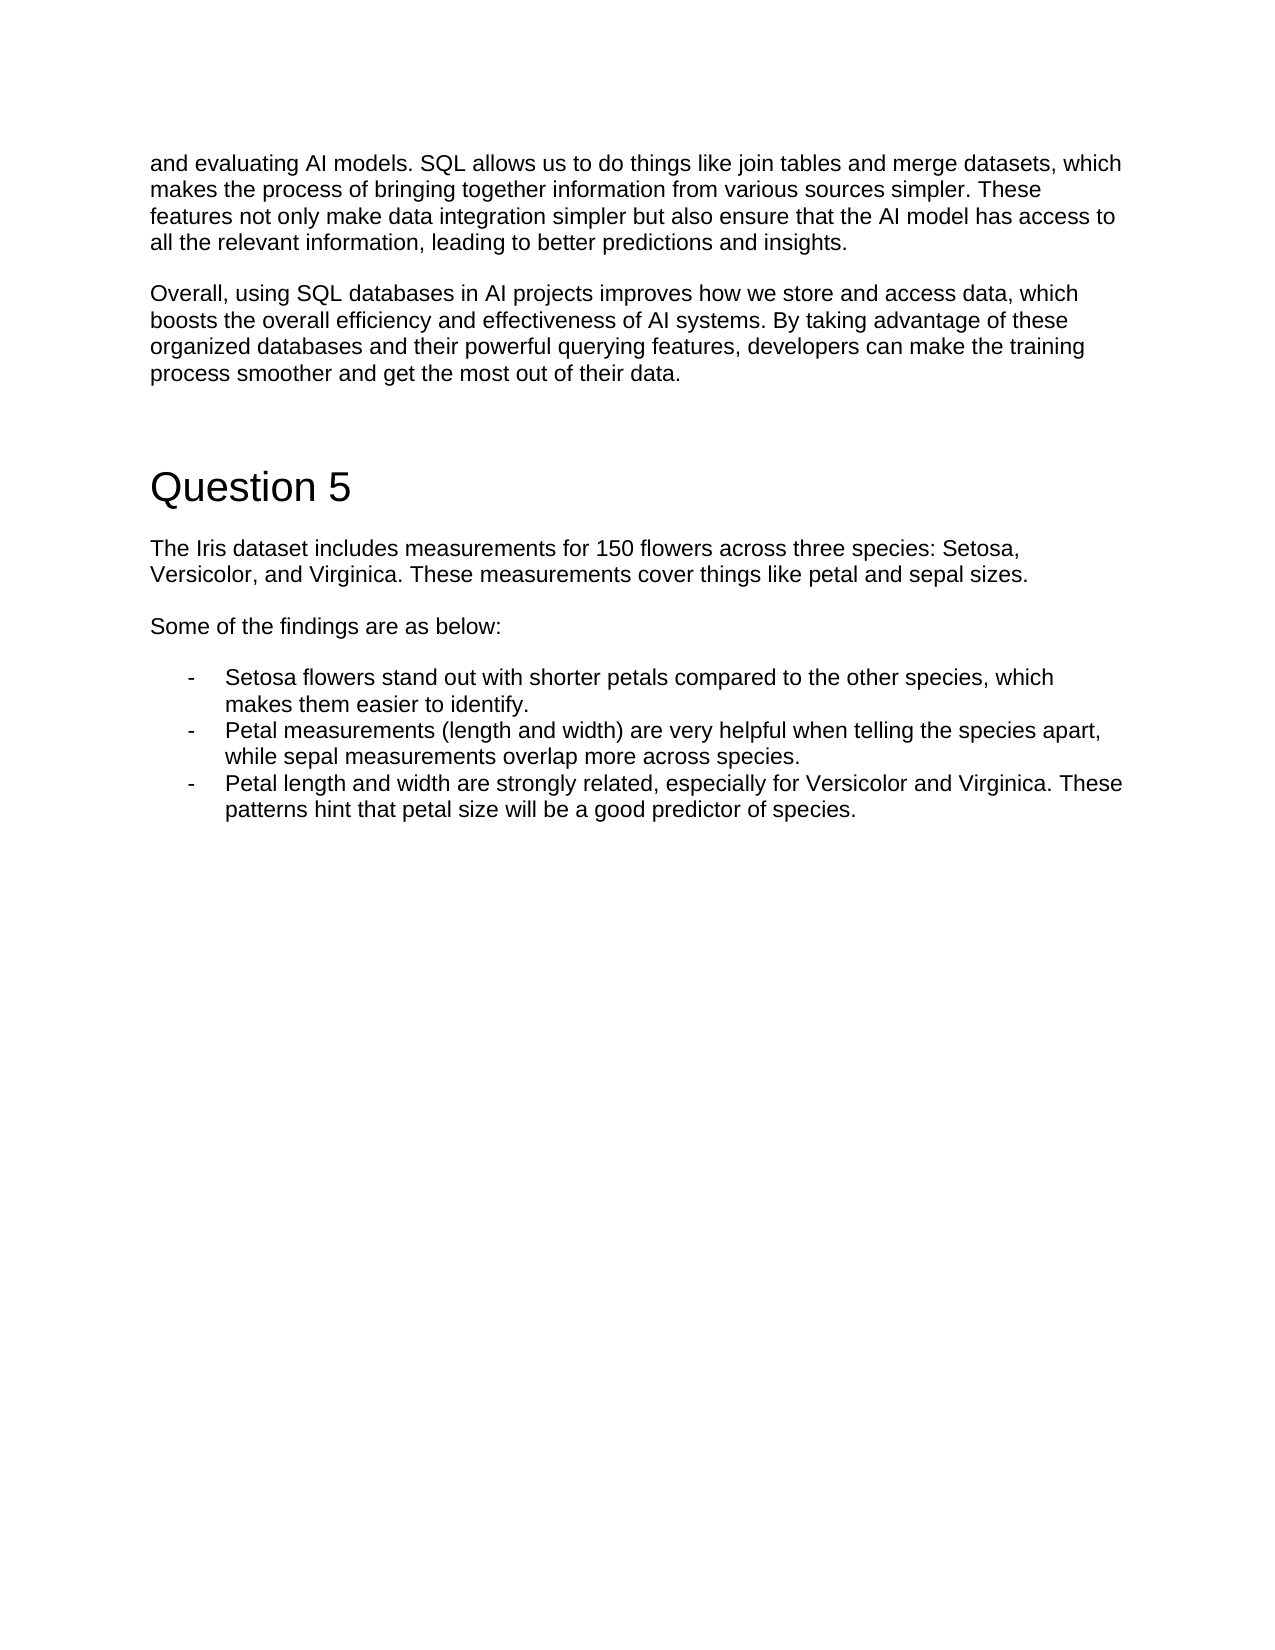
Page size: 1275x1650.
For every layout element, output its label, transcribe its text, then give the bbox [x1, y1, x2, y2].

list Petal length and width are strongly related, especially for Versicolor and Virginica. These patterns hint that petal size will be a good predictor of species. [187, 769, 1125, 822]
list Petal measurements (length and width) are very helpful when telling the species apart, while sepal measurements overlap more across species. [187, 717, 1125, 769]
text Some of the findings are as below: [150, 613, 1125, 639]
text The Iris dataset includes measurements for 150 flowers across three species: Setosa, Versicolor, and Virginica. These measurements cover things like petal and sepal sizes. [150, 535, 1125, 588]
list Setosa flowers stand out with shorter petals compared to the other species, which makes them easier to identify. [187, 664, 1125, 717]
text Overall, using SQL databases in AI projects improves how we store and access data, which boosts the overall efficiency and effectiveness of AI systems. By taking advantage of these organized databases and their powerful querying features, developers can make the training process smoother and get the most out of their data. [150, 280, 1125, 386]
subtitle Question 5 [150, 462, 1125, 510]
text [150, 150, 1125, 255]
